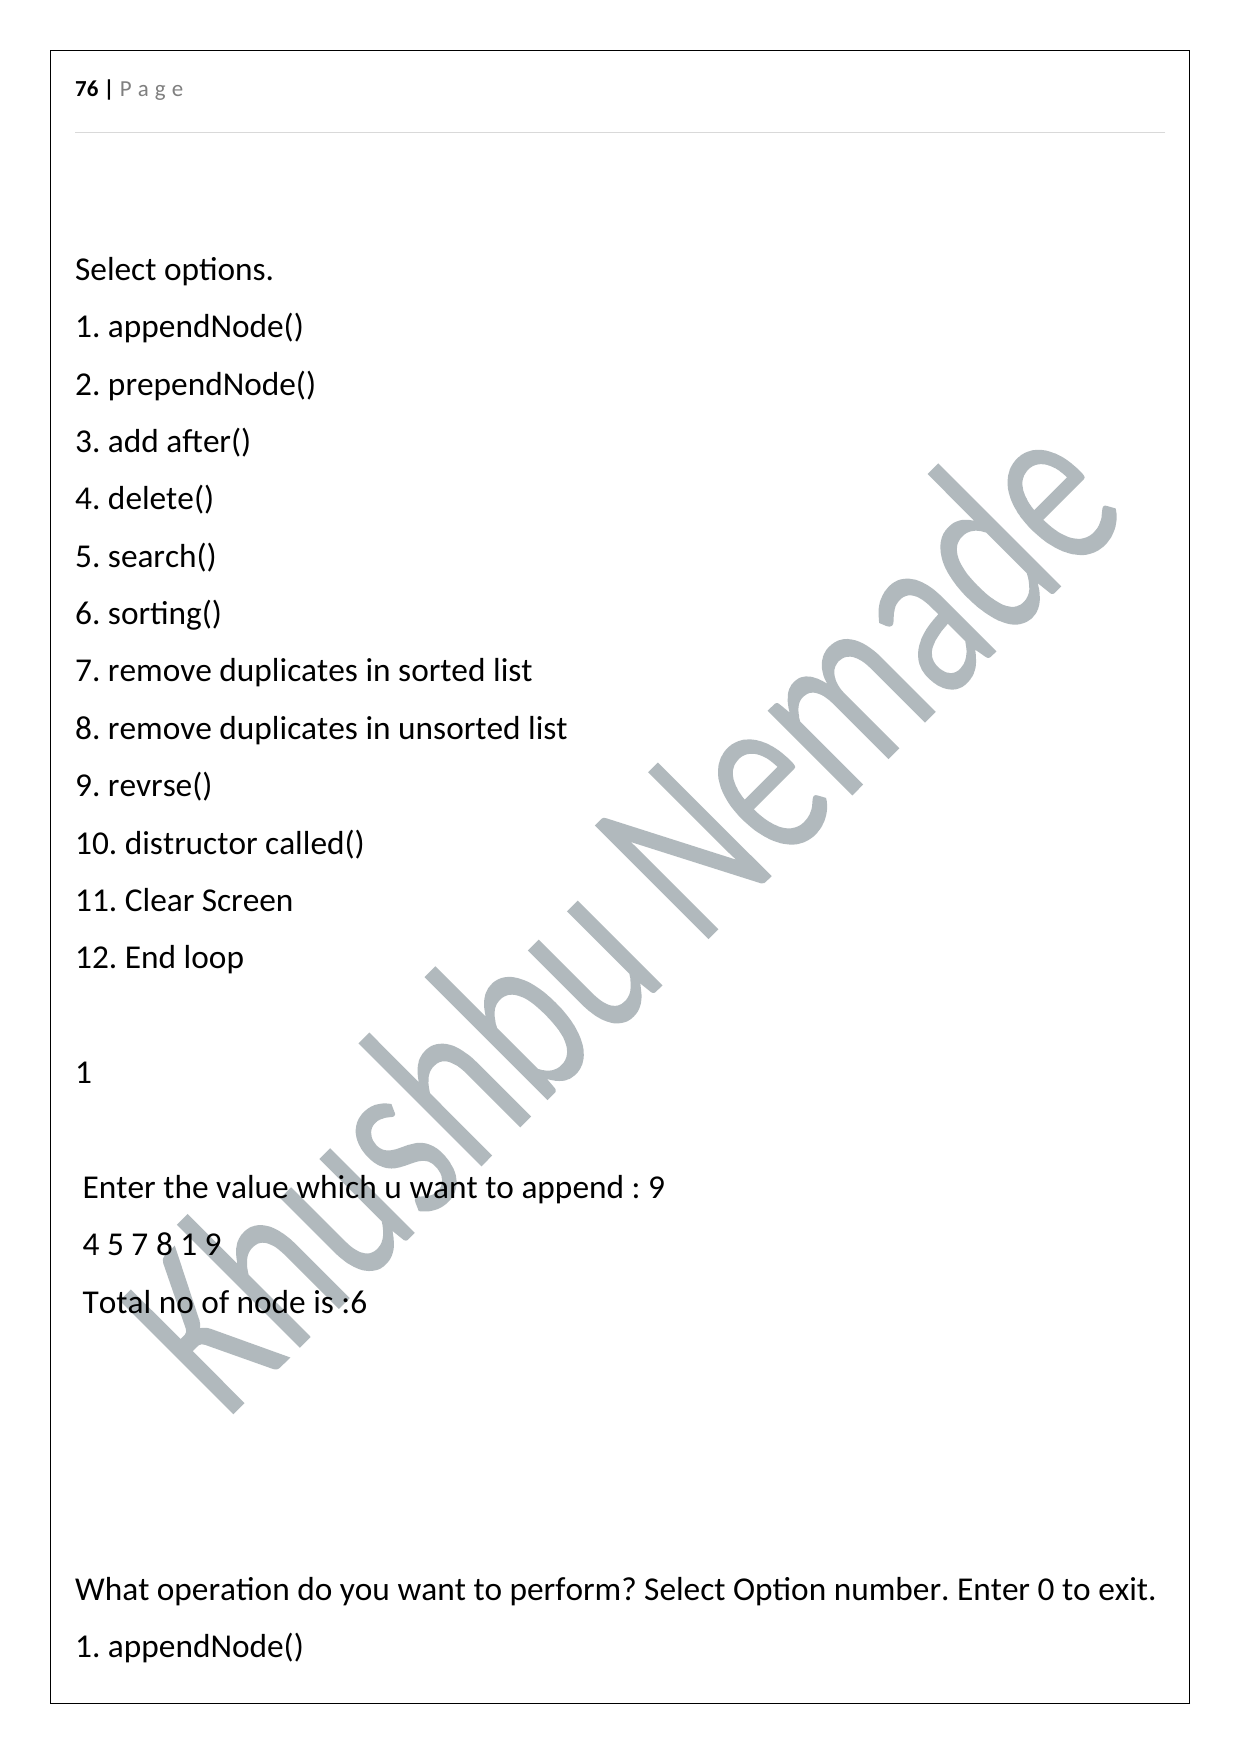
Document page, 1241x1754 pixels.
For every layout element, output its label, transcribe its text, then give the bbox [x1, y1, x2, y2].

text 1. appendNode() [75, 305, 1165, 346]
text 6. sorting() [75, 592, 1165, 633]
text 9. revrse() [75, 764, 1165, 805]
text 11. Clear Screen [75, 879, 1165, 920]
text 2. prependNode() [75, 362, 1165, 403]
text 1 [75, 1051, 1165, 1092]
text 1. appendNode() [75, 1625, 1165, 1666]
text 7. remove duplicates in sorted list [75, 649, 1165, 690]
text 4 5 7 8 1 9 [75, 1223, 1165, 1264]
text 12. End loop [75, 936, 1165, 977]
text Enter the value which u want to append : 9 [75, 1166, 1165, 1207]
text 10. distructor called() [75, 822, 1165, 862]
text 3. add after() [75, 420, 1165, 461]
text 4. delete() [75, 477, 1165, 518]
text What operation do you want to perform? Select Option number. Enter 0 to exit. [75, 1568, 1165, 1608]
text Total no of node is :6 [75, 1281, 1165, 1322]
text 8. remove duplicates in unsorted list [75, 707, 1165, 748]
text 5. search() [75, 535, 1165, 575]
text Select options. [75, 248, 1165, 288]
